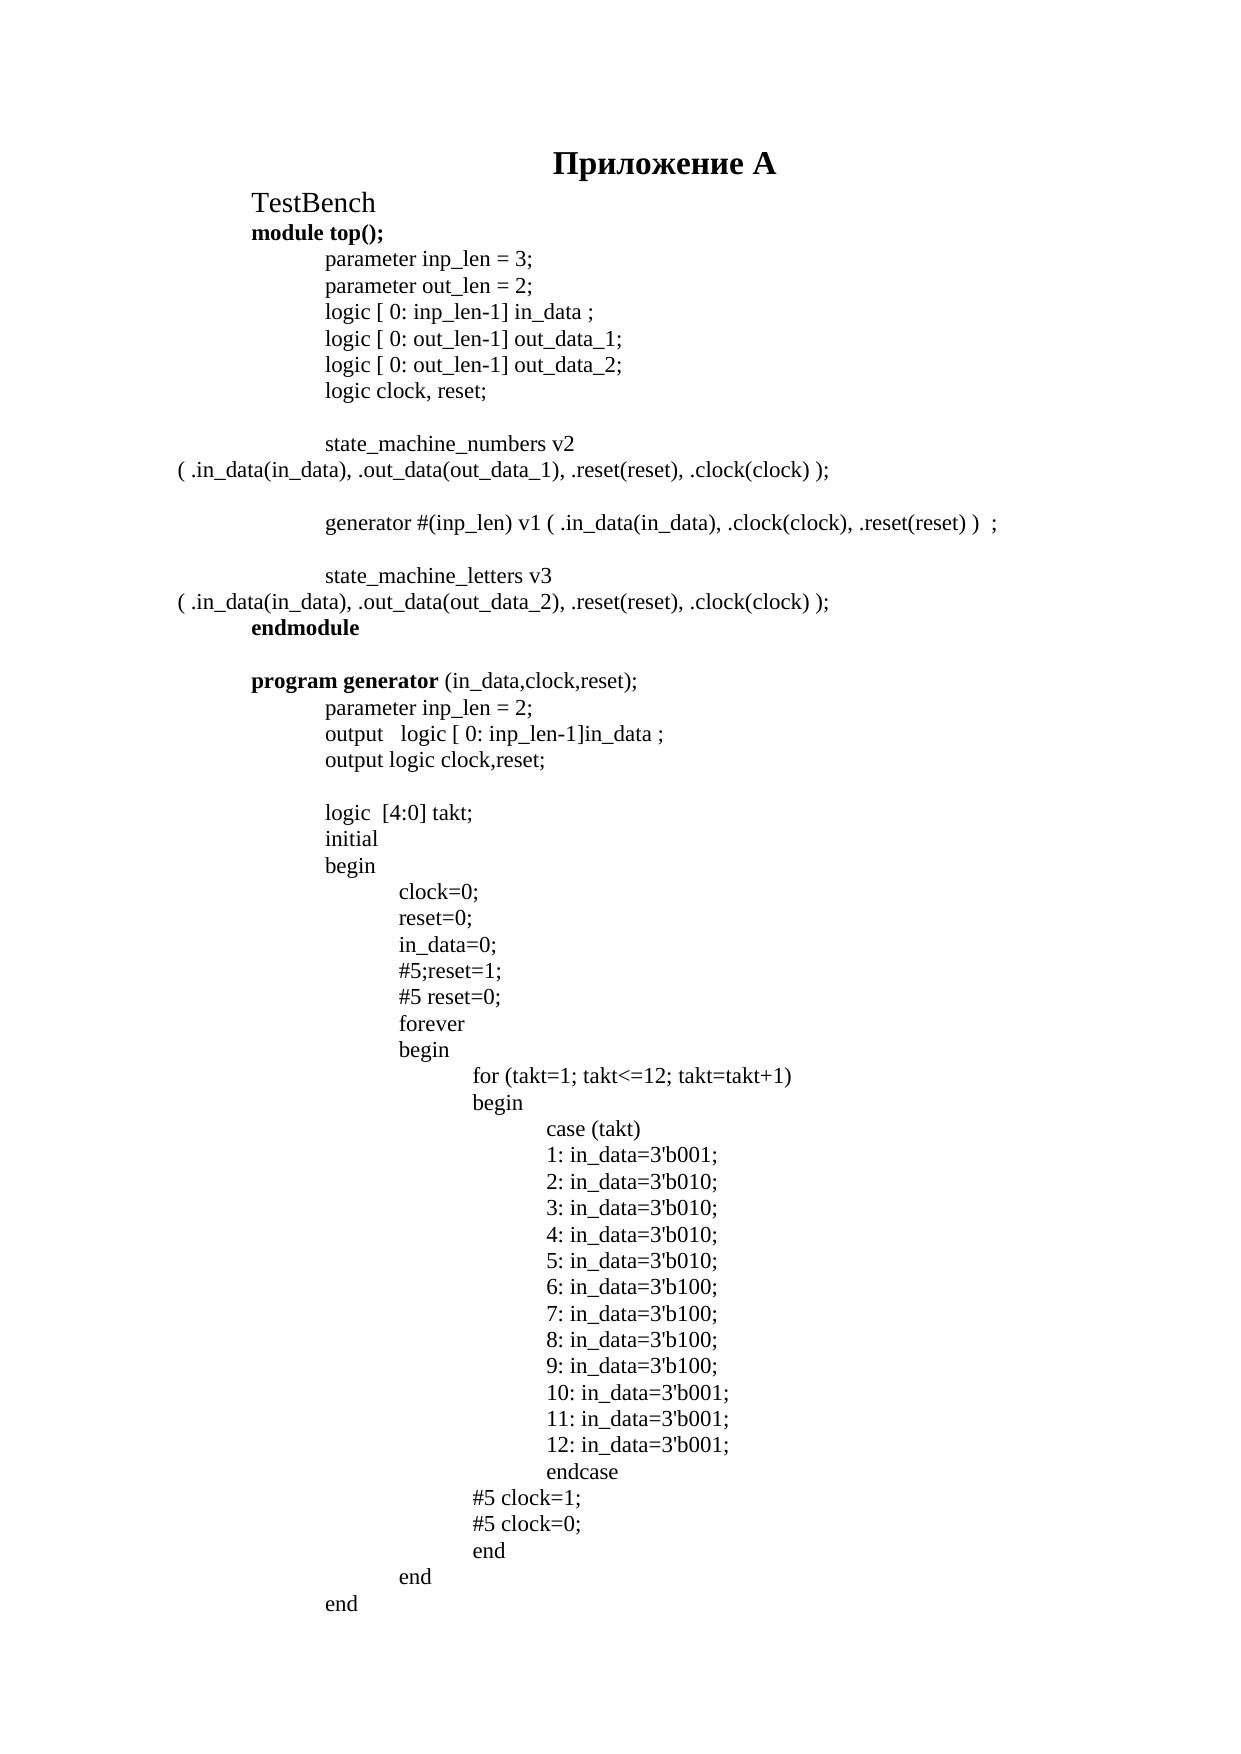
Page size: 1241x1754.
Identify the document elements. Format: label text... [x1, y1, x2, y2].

text endmodule [177, 614, 1152, 641]
text generator #(inp_len) v1 ( .in_data(in_data), .clock(clock), .reset(reset) ) ; [177, 509, 1152, 535]
text end [177, 1537, 1152, 1563]
text case (takt) [177, 1115, 1152, 1142]
text logic [4:0] takt; [177, 799, 1152, 825]
text logic [ 0: inp_len-1] in_data ; [177, 298, 1152, 324]
text 12: in_data=3'b001; [177, 1431, 1152, 1458]
text in_data=0; [177, 931, 1152, 957]
text logic [ 0: out_len-1] out_data_1; [177, 324, 1152, 351]
text reset=0; [177, 904, 1152, 931]
text module top(); [177, 219, 1152, 246]
text 4: in_data=3'b010; [177, 1221, 1152, 1247]
text 8: in_data=3'b100; [177, 1326, 1152, 1352]
text #5 clock=0; [177, 1511, 1152, 1537]
text 1: in_data=3'b001; [177, 1142, 1152, 1168]
text logic clock, reset; [177, 377, 1152, 404]
text initial [177, 825, 1152, 852]
text begin [177, 1036, 1152, 1062]
text endcase [177, 1458, 1152, 1484]
text 5: in_data=3'b010; [177, 1247, 1152, 1273]
text output logic [ 0: inp_len-1]in_data ; [177, 720, 1152, 746]
text #5;reset=1; [177, 957, 1152, 983]
subtitle Приложение А [177, 143, 1152, 181]
text 3: in_data=3'b010; [177, 1194, 1152, 1221]
text 7: in_data=3'b100; [177, 1300, 1152, 1326]
text state_machine_numbers v2 ( .in_data(in_data), .out_data(out_data_1), .reset(reset), .clock(clock) ); [177, 430, 1152, 483]
text output logic clock,reset; [177, 746, 1152, 773]
text for (takt=1; takt<=12; takt=takt+1) [177, 1062, 1152, 1089]
text 11: in_data=3'b001; [177, 1405, 1152, 1431]
text end [177, 1589, 1152, 1616]
text 9: in_data=3'b100; [177, 1352, 1152, 1379]
text parameter inp_len = 3; [177, 246, 1152, 272]
text clock=0; [177, 878, 1152, 904]
text forever [177, 1010, 1152, 1036]
text 2: in_data=3'b010; [177, 1168, 1152, 1194]
text program generator (in_data,clock,reset); [177, 667, 1152, 693]
text 6: in_data=3'b100; [177, 1273, 1152, 1300]
text 10: in_data=3'b001; [177, 1379, 1152, 1405]
text #5 clock=1; [177, 1484, 1152, 1511]
text begin [177, 852, 1152, 878]
text parameter inp_len = 2; [177, 693, 1152, 720]
text begin [177, 1089, 1152, 1115]
text #5 reset=0; [177, 983, 1152, 1010]
subtitle TestBench [177, 186, 1152, 219]
text parameter out_len = 2; [177, 272, 1152, 298]
text state_machine_letters v3 ( .in_data(in_data), .out_data(out_data_2), .reset(reset), .clock(clock) ); [177, 562, 1152, 614]
text logic [ 0: out_len-1] out_data_2; [177, 351, 1152, 377]
text end [177, 1563, 1152, 1589]
